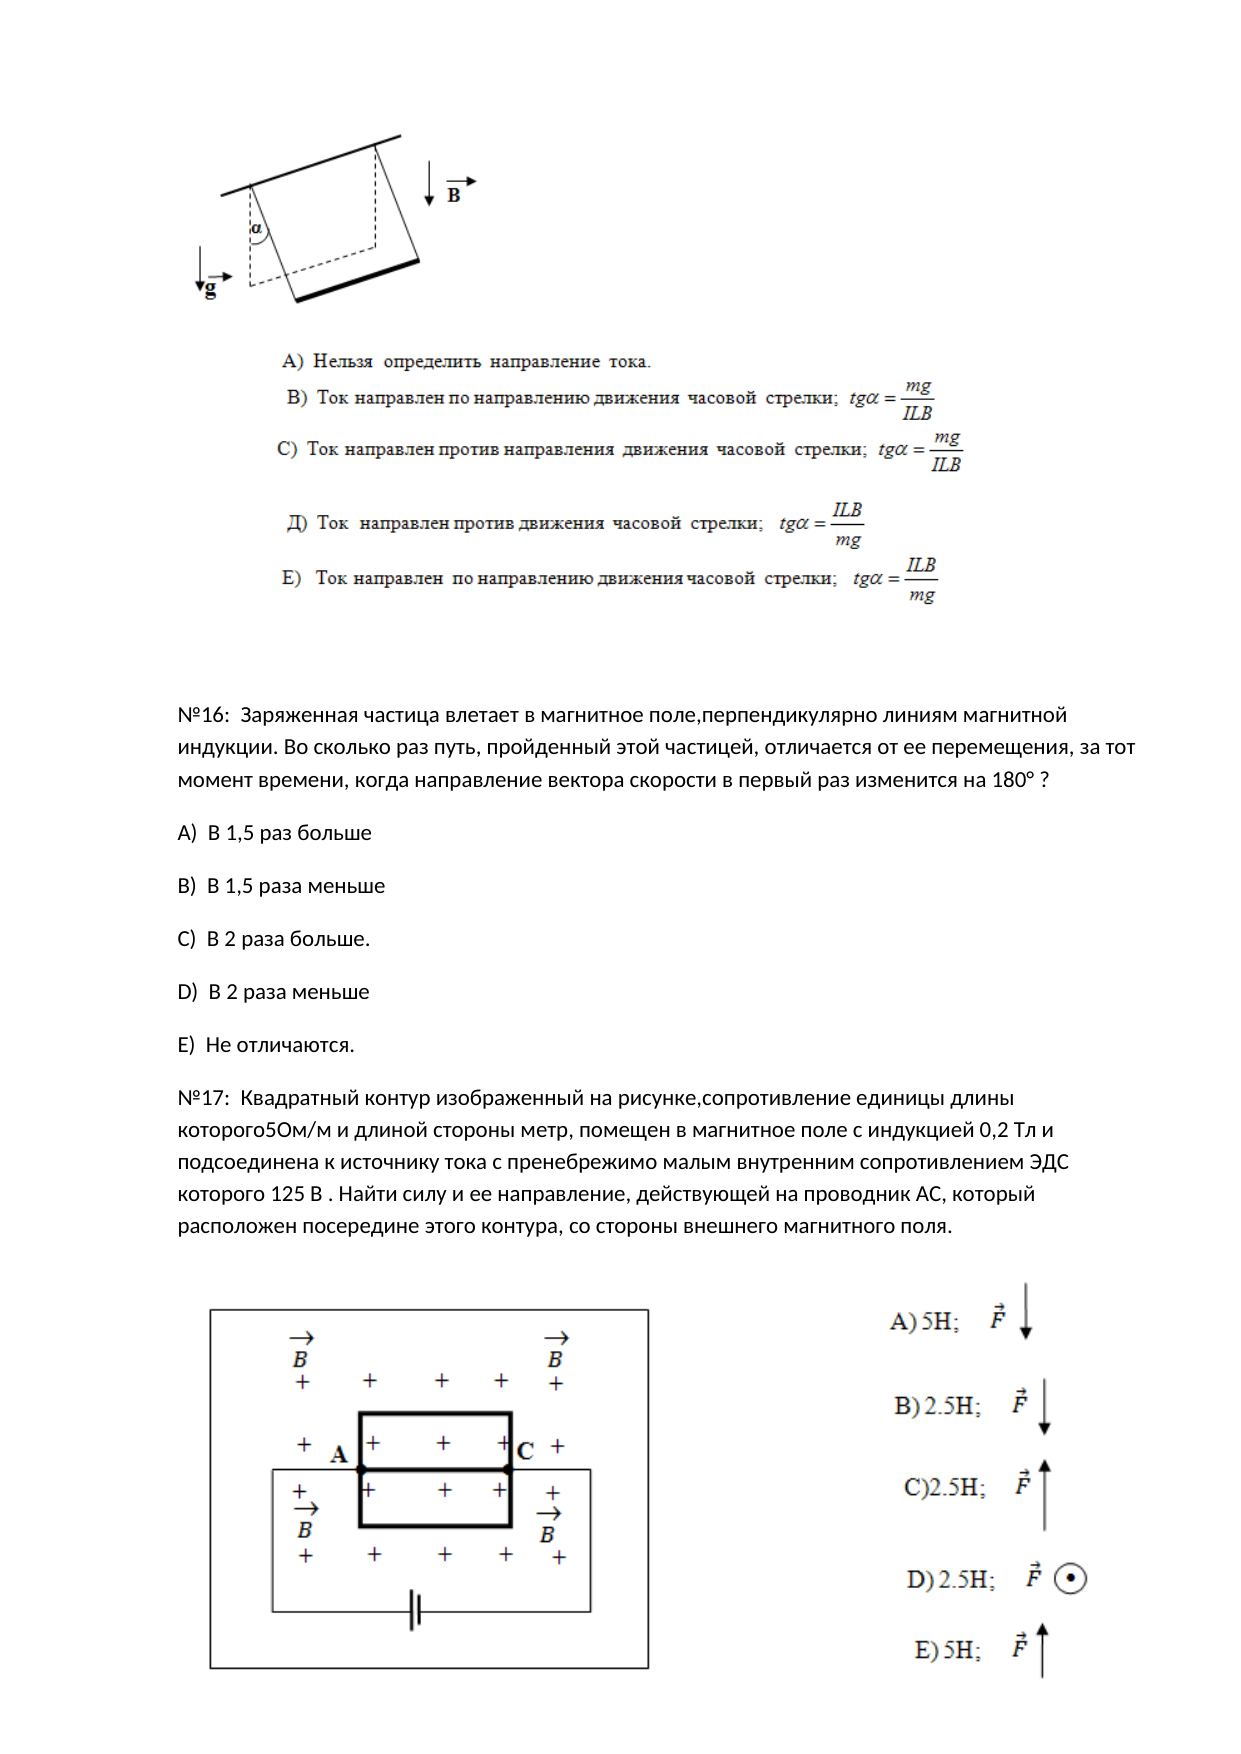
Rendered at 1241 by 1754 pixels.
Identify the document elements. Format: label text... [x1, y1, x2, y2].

picture [177, 118, 981, 623]
text B) В 1,5 раза меньше [177, 871, 1152, 899]
text E) Не отличаются. [177, 1030, 1152, 1058]
text D) В 2 раза меньше [177, 977, 1152, 1005]
text №16: Заряженная частица влетает в магнитное поле,перпендикулярно линиям магнитной индукции. Во сколько раз путь, пройденный этой частицей, отличается от ее перемещения, за тот момент времени, когда направление вектора скорости в первый раз изменится на 180° ? [177, 700, 1152, 793]
text №17: Квадратный контур изображенный на рисунке,сопротивление единицы длины которого5Ом/м и длиной стороны метр, помещен в магнитное поле с индукцией 0,2 Тл и подсоединена к источнику тока с пренебрежимо малым внутренним сопротивлением ЭДС которого 125 В . Найти силу и ее направление, действующей на проводник АС, который расположен посередине этого контура, со стороны внешнего магнитного поля. [177, 1083, 1152, 1239]
text C) В 2 раза больше. [177, 924, 1152, 952]
picture [177, 1264, 1128, 1696]
text А) В 1,5 раз больше [177, 818, 1152, 846]
